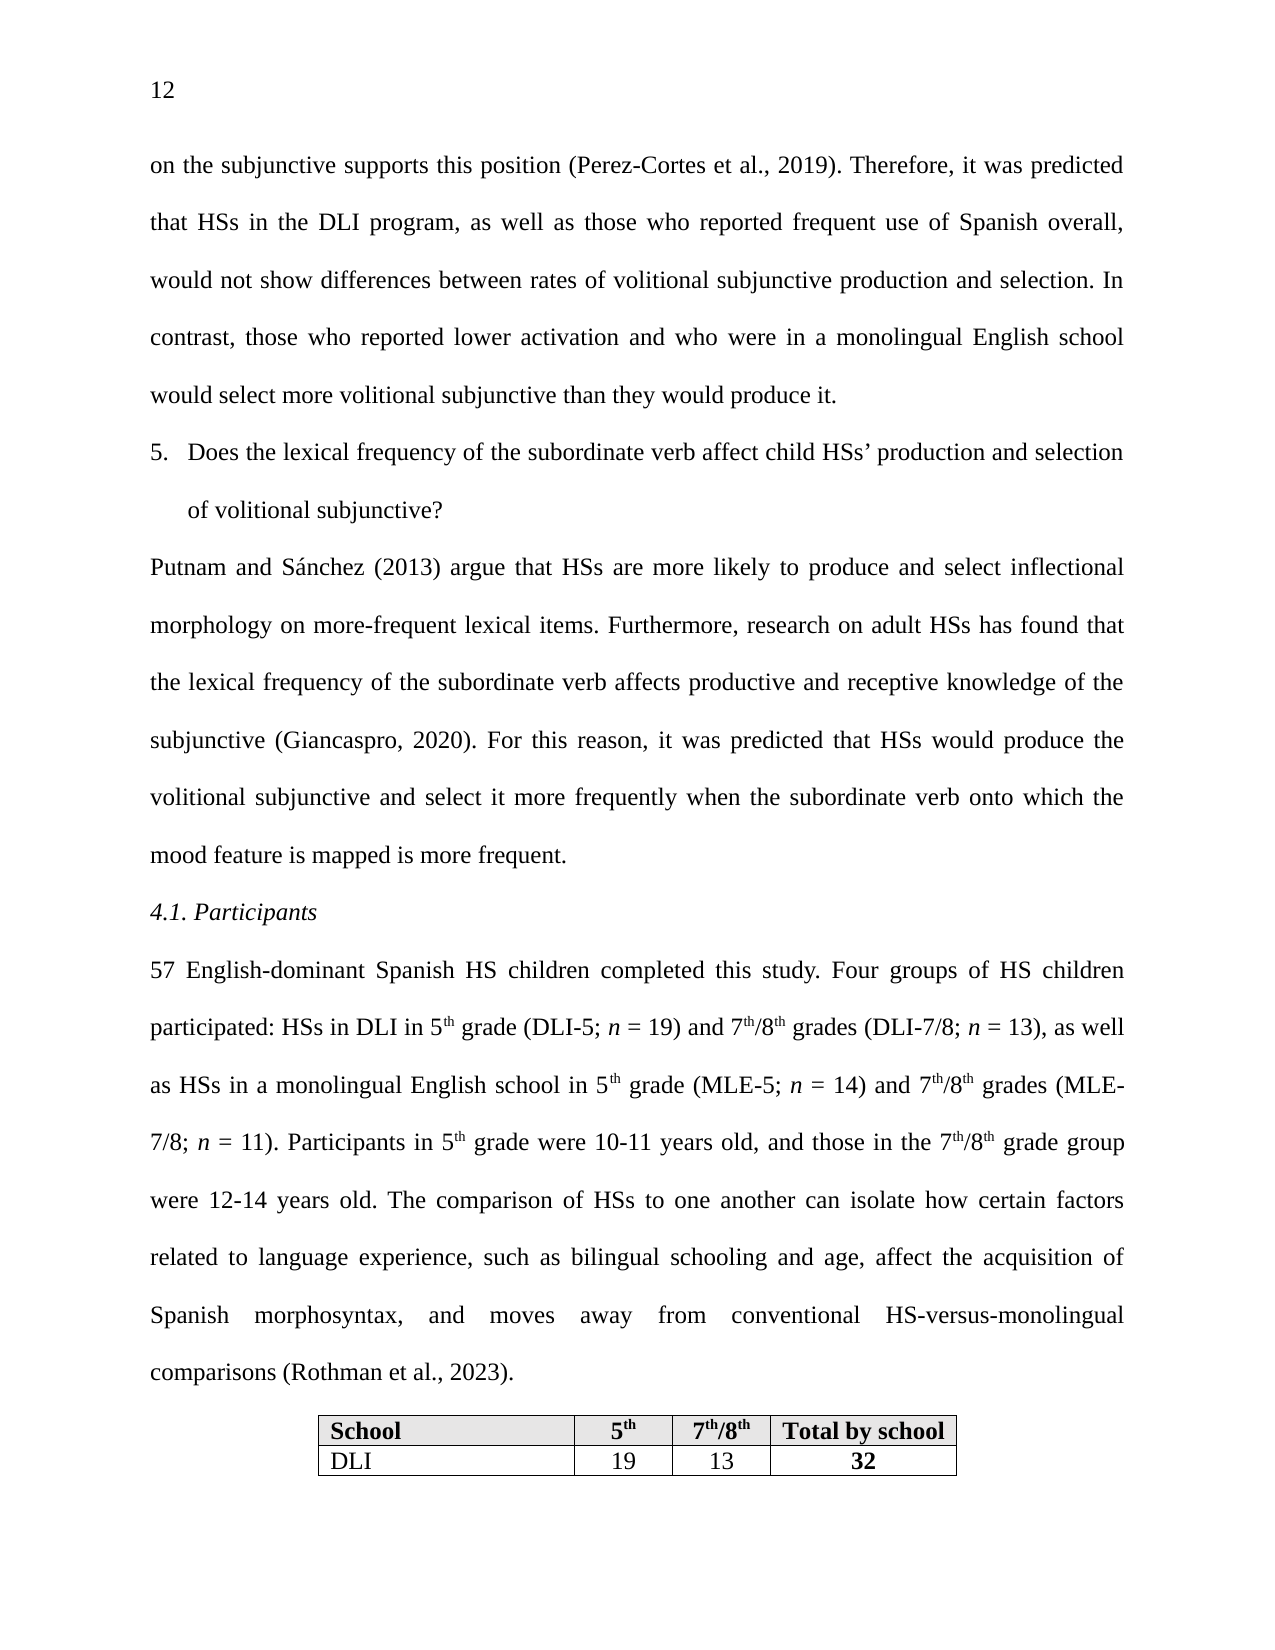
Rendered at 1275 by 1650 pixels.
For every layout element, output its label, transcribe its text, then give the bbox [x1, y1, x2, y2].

text 57 English-dominant Spanish HS children completed this study. Four groups of HS children participated: HSs in DLI in 5th grade (DLI-5; n = 19) and 7th/8th grades (DLI-7/8; n = 13), as well as HSs in a monolingual English school in 5th grade (MLE-5; n = 14) and 7th/8th grades (MLE-7/8; n = 11). Participants in 5th grade were 10-11 years old, and those in the 7th/8th grade group were 12-14 years old. The comparison of HSs to one another can isolate how certain factors related to language experience, such as bilingual schooling and age, affect the acquisition of Spanish morphosyntax, and moves away from conventional HS-versus-monolingual comparisons (Rothman et al., 2023). [150, 955, 1125, 1386]
table_header Total by school [771, 1416, 956, 1445]
table_header School [319, 1416, 574, 1445]
text Putnam and Sánchez (2013) argue that HSs are more likely to produce and select inflectional morphology on more-frequent lexical items. Furthermore, research on adult HSs has found that the lexical frequency of the subordinate verb affects productive and receptive knowledge of the subjunctive (Giancaspro, 2020). For this reason, it was predicted that HSs would produce the volitional subjunctive and select it more frequently when the subordinate verb onto which the mood feature is mapped is more frequent. [150, 552, 1125, 869]
table_cell 13 [673, 1446, 770, 1474]
list Does the lexical frequency of the subordinate verb affect child HSs’ production and selection of volitional subjunctive? [150, 437, 1125, 524]
table_cell 19 [575, 1446, 672, 1474]
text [150, 150, 1125, 409]
table_cell 32 [771, 1446, 956, 1474]
table_header 5th [575, 1416, 672, 1445]
table_header 7th/8th [673, 1416, 770, 1445]
table_cell DLI [319, 1446, 574, 1474]
text 4.1. Participants [150, 897, 1125, 926]
